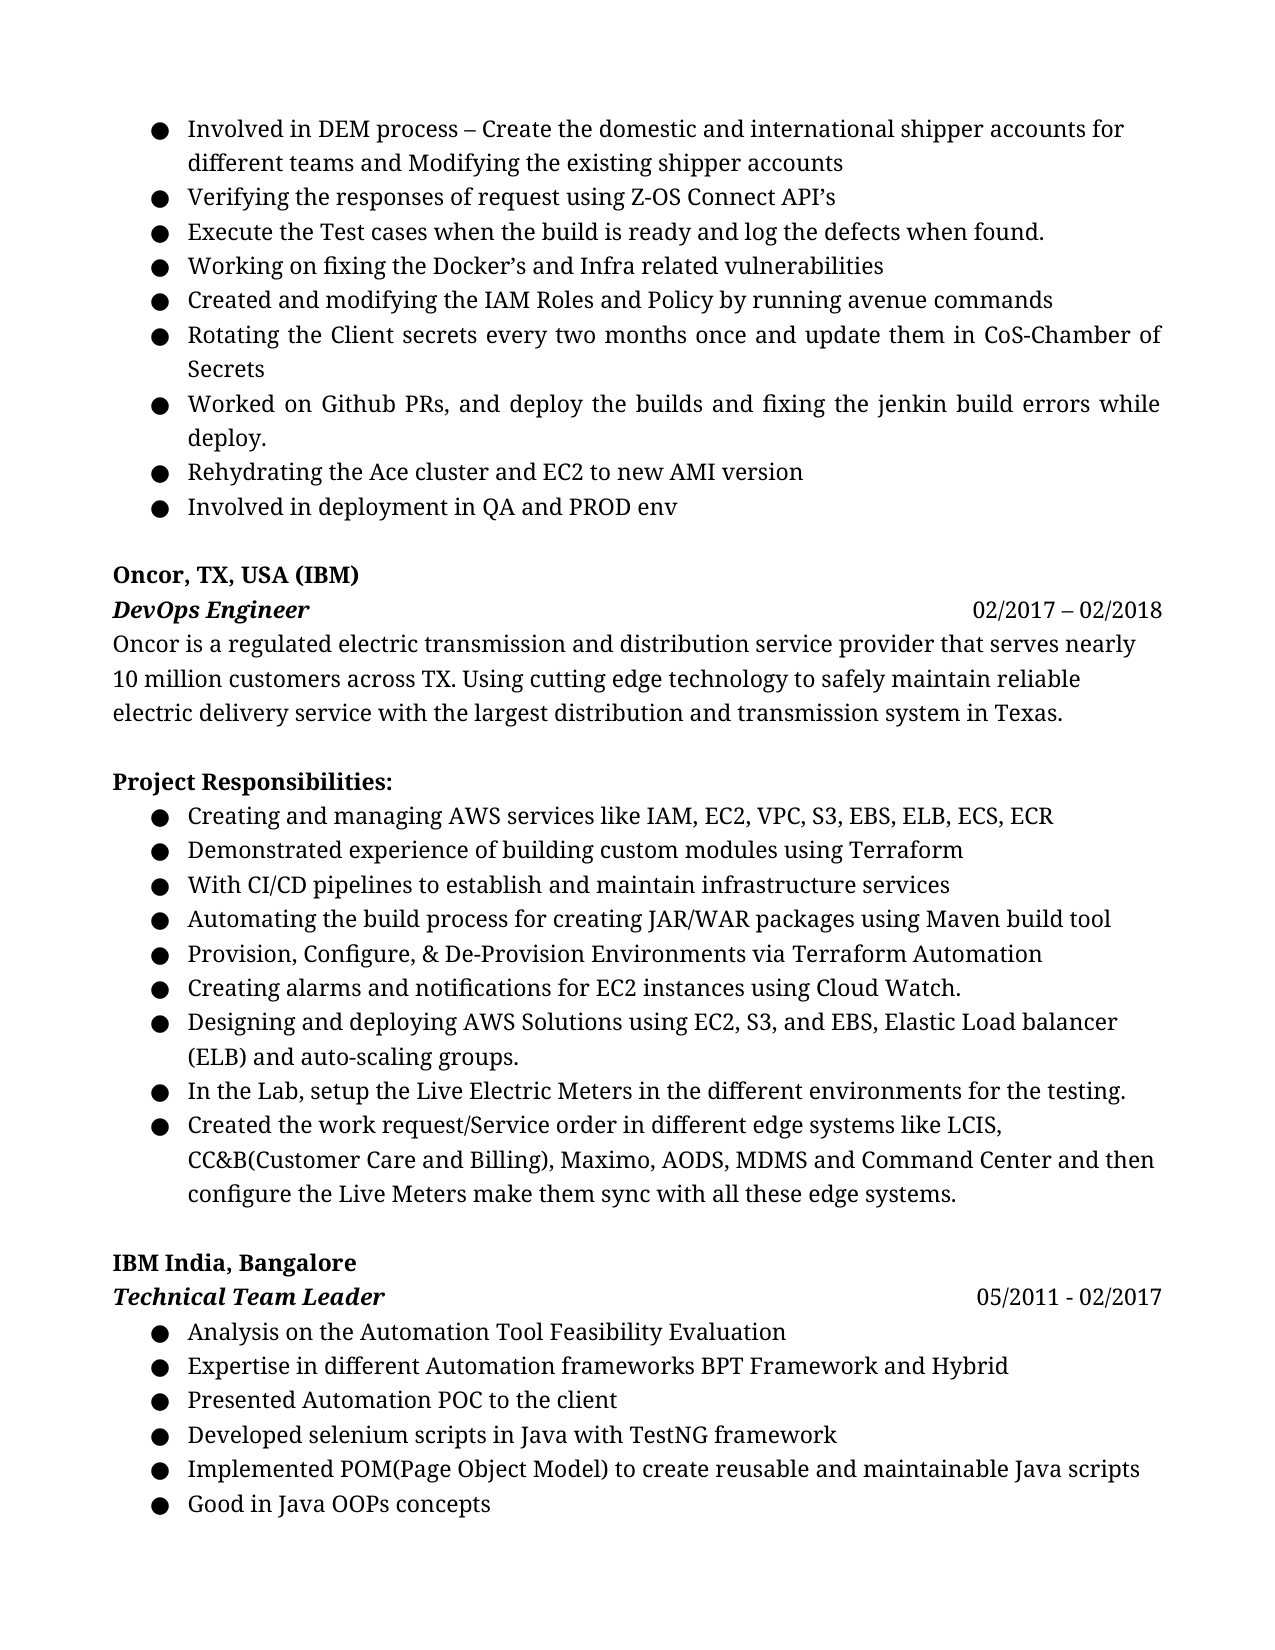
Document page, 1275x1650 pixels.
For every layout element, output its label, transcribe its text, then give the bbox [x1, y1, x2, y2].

list Worked on Github PRs, and deploy the builds and fixing the jenkin build errors while deploy. [150, 387, 1162, 453]
list Good in Java OOPs concepts [150, 1487, 1162, 1519]
list Developed selenium scripts in Java with TestNG framework [150, 1419, 1162, 1450]
list Rotating the Client secrets every two months once and update them in CoS-Chamber of Secrets [150, 319, 1162, 384]
list Creating and managing AWS services like IAM, EC2, VPC, S3, EBS, ELB, ECS, ECR [150, 800, 1162, 831]
list Involved in DEM process – Create the domestic and international shipper accounts for different teams and Modifying the existing shipper accounts [150, 112, 1162, 178]
list Demonstrated experience of building custom modules using Terraform [150, 834, 1162, 866]
text IBM India, Bangalore [112, 1247, 1162, 1278]
list In the Lab, setup the Live Electric Meters in the different environments for the testing. [150, 1075, 1162, 1106]
list Presented Automation POC to the client [150, 1384, 1162, 1416]
text Oncor, TX, USA (IBM) [112, 559, 1162, 591]
text Technical Team Leader 05/2011 - 02/2017 [112, 1281, 1162, 1312]
list Rehydrating the Ace cluster and EC2 to new AMI version [150, 456, 1162, 487]
list Working on fixing the Docker’s and Infra related vulnerabilities [150, 250, 1162, 281]
list Expertise in different Automation frameworks BPT Framework and Hybrid [150, 1350, 1162, 1381]
text Oncor is a regulated electric transmission and distribution service provider that serves nearly 10 million customers across TX. Using cutting edge technology to safely maintain reliable electric delivery service with the largest distribution and transmission system in Texas. [112, 628, 1162, 728]
list Creating alarms and notifications for EC2 instances using Cloud Watch. [150, 972, 1162, 1003]
list Involved in deployment in QA and PROD env [150, 491, 1162, 522]
list Provision, Configure, & De-Provision Environments via Terraform Automation [150, 937, 1162, 969]
list Implemented POM(Page Object Model) to create reusable and maintainable Java scripts [150, 1453, 1162, 1484]
text DevOps Engineer 02/2017 – 02/2018 [112, 594, 1162, 625]
list Analysis on the Automation Tool Feasibility Evaluation [150, 1316, 1162, 1347]
list Created and modifying the IAM Roles and Policy by running avenue commands [150, 284, 1162, 316]
list Automating the build process for creating JAR/WAR packages using Maven build tool [150, 903, 1162, 934]
list With CI/CD pipelines to establish and maintain infrastructure services [150, 869, 1162, 900]
list Created the work request/Service order in different edge systems like LCIS, CC&B(Customer Care and Billing), Maximo, AODS, MDMS and Command Center and then configure the Live Meters make them sync with all these edge systems. [150, 1109, 1162, 1209]
list Execute the Test cases when the build is ready and log the defects when found. [150, 216, 1162, 247]
list Verifying the responses of request using Z-OS Connect API’s [150, 181, 1162, 212]
list Designing and deploying AWS Solutions using EC2, S3, and EBS, Elastic Load balancer (ELB) and auto-scaling groups. [150, 1006, 1162, 1072]
text Project Responsibilities: [112, 766, 1162, 797]
